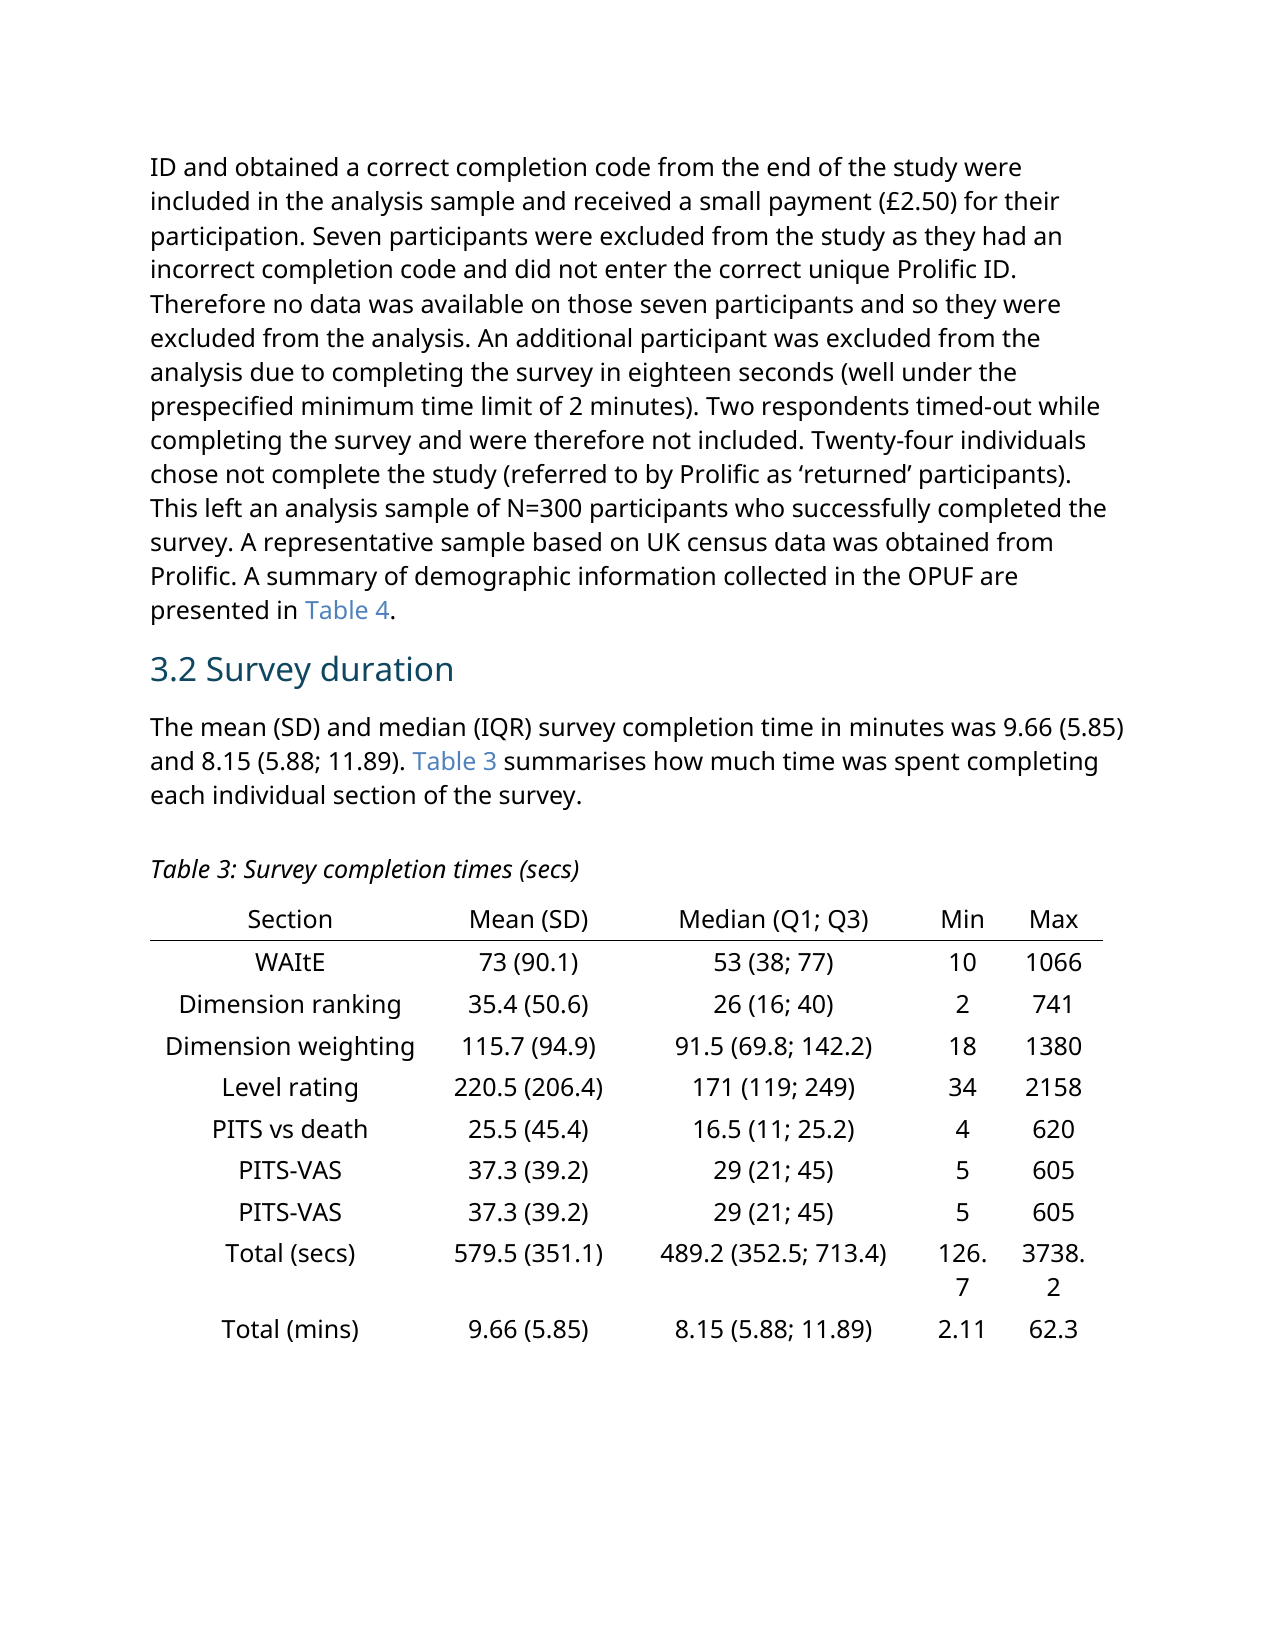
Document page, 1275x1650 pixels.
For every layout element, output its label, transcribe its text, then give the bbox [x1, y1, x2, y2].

text The mean (SD) and median (IQR) survey completion time in minutes was 9.66 (5.85) and 8.15 (5.88; 11.89). Table 3 summarises how much time was spent completing each individual section of the survey. [150, 710, 1125, 812]
table_header Table 3: Survey completion times (secs) [139, 831, 1114, 1383]
subtitle 3.2 Survey duration [150, 646, 1125, 691]
